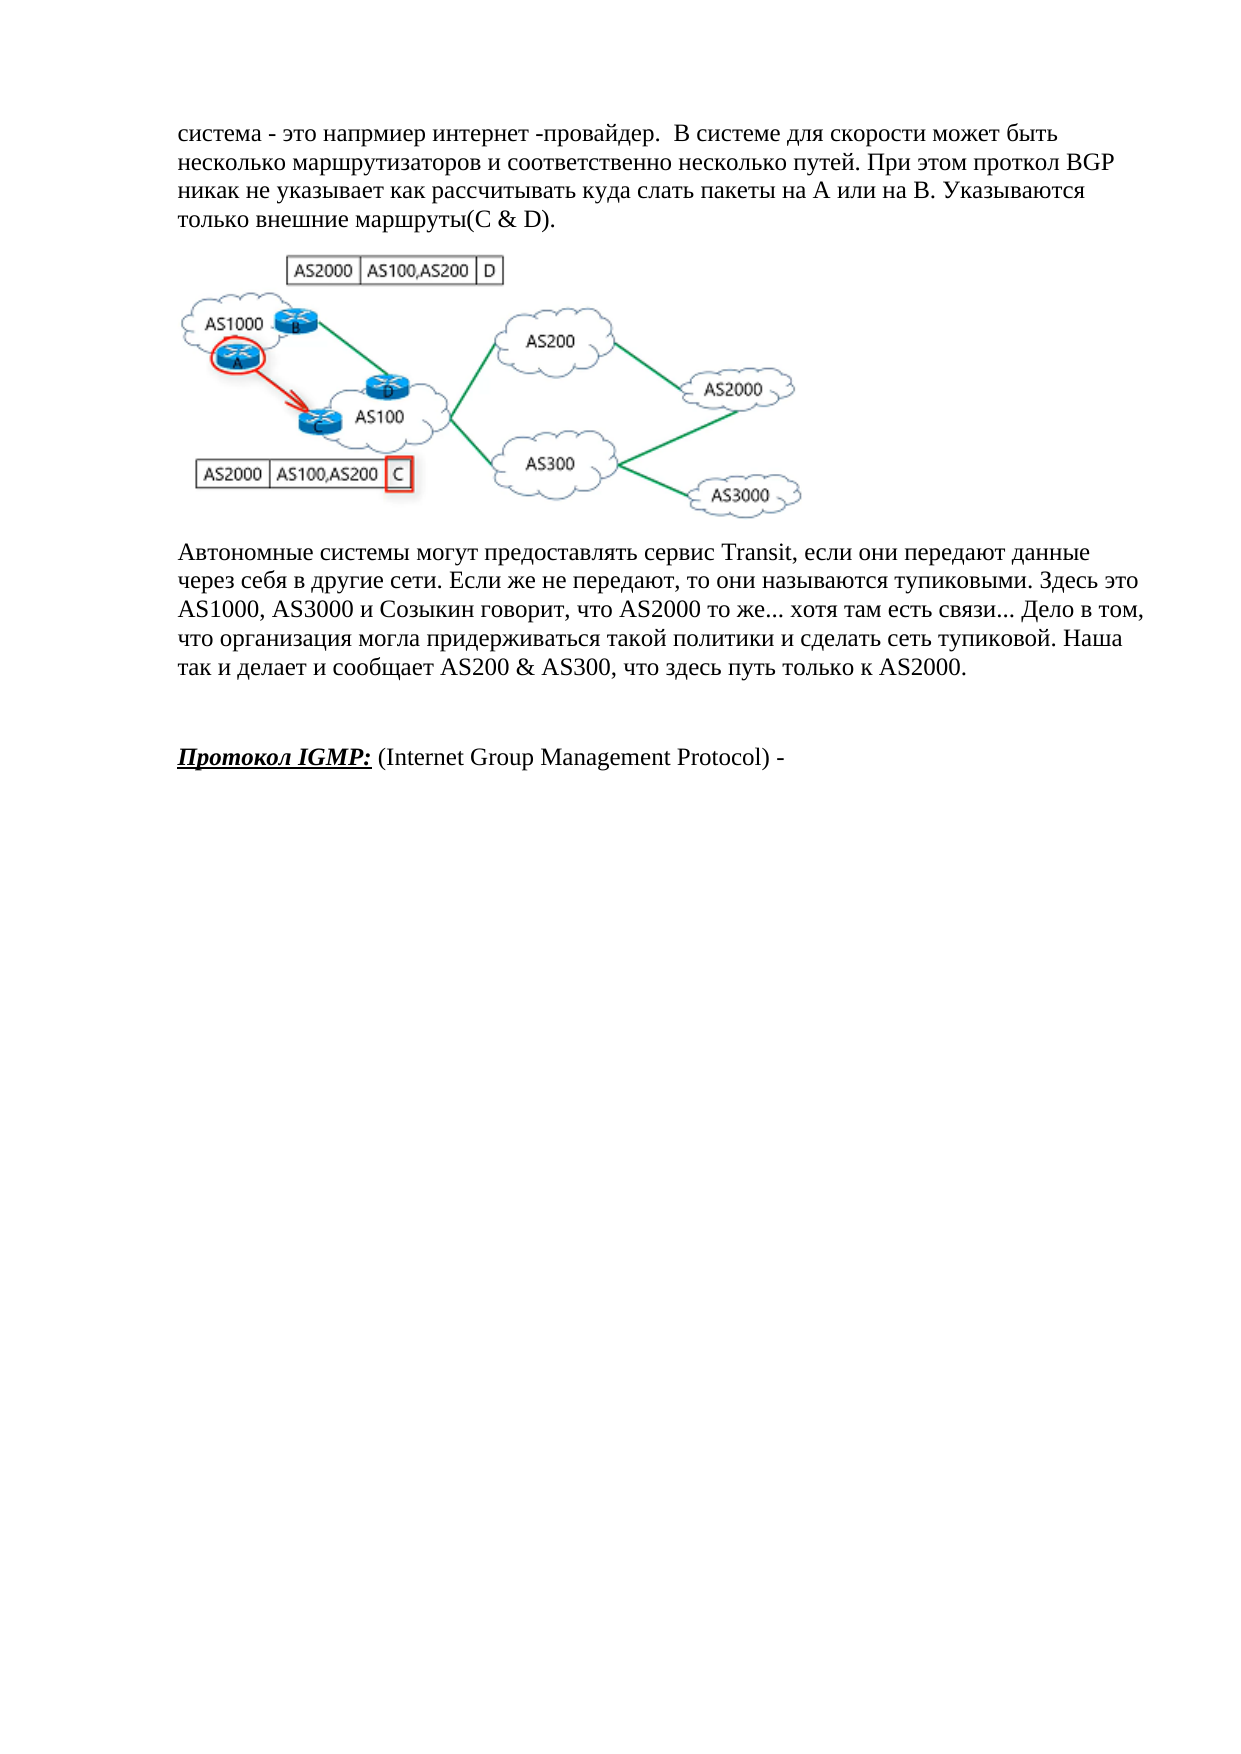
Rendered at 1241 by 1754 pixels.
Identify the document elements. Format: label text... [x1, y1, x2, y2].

text Протокол IGMP: (Internet Group Management Protocol) - [177, 742, 1152, 771]
picture [177, 249, 803, 520]
text Автономные системы могут предоставлять сервис Transit, если они передают данные через себя в другие сети. Если же не передают, то они называются тупиковыми. Здесь это AS1000, AS3000 и Созыкин говорит, что AS2000 то же... хотя там есть связи... Дело в том, что организация могла придерживаться такой политики и сделать сеть тупиковой. Наша так и делает и сообщает AS200 & AS300, что здесь путь только к AS2000. [177, 537, 1152, 680]
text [177, 118, 1152, 233]
